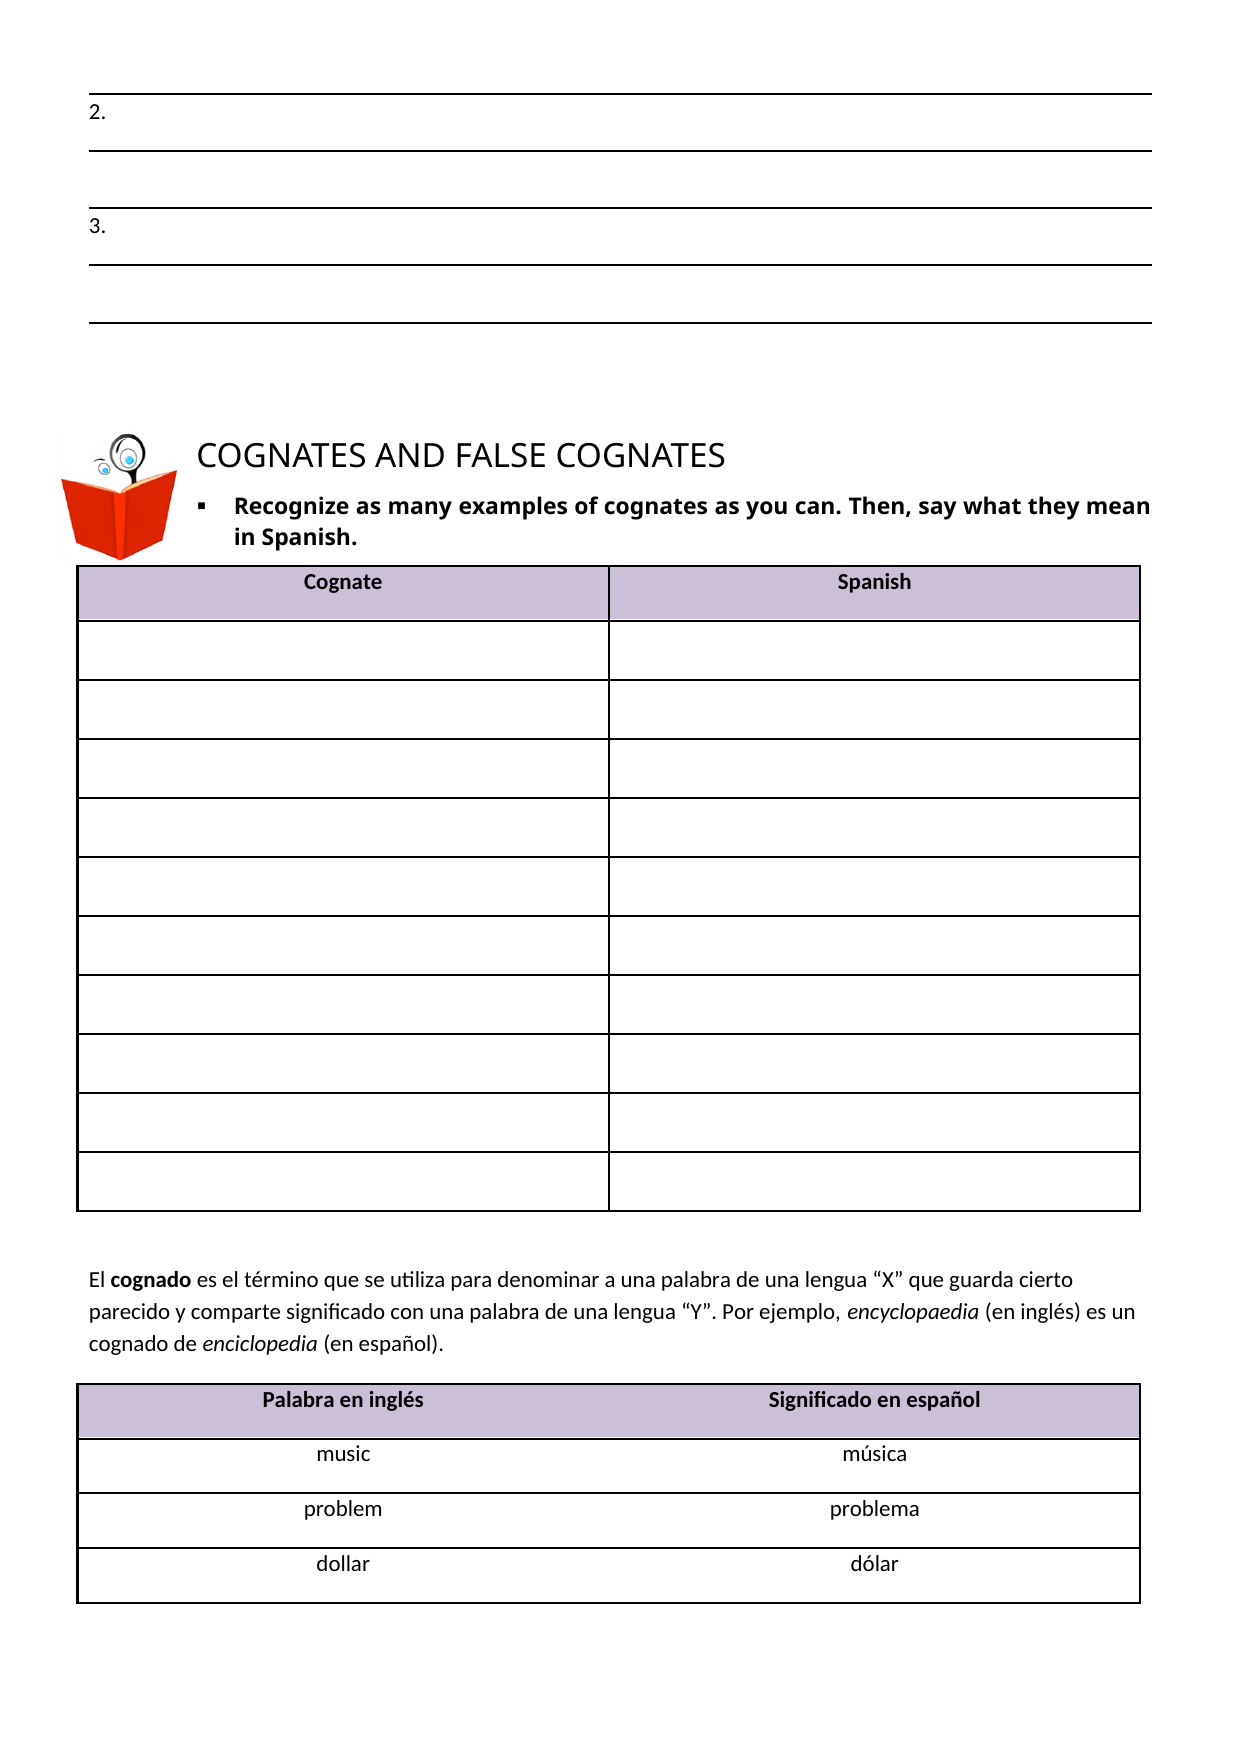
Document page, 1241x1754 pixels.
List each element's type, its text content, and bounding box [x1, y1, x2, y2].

table_cell [610, 1094, 1139, 1151]
table_cell [610, 681, 1139, 738]
table_header Cognate [79, 567, 608, 619]
list Recognize as many examples of cognates as you can. Then, say what they mean in Spanish. [178, 490, 1152, 552]
table_cell [79, 1035, 608, 1092]
table_cell problem [79, 1494, 609, 1547]
table_cell [610, 1035, 1139, 1092]
text 3. [89, 209, 1152, 239]
table_cell [610, 622, 1139, 678]
table_cell [79, 1094, 608, 1151]
table_cell [610, 858, 1139, 915]
text 2. [89, 95, 1152, 125]
table_cell [79, 1153, 608, 1210]
subtitle COGNATES AND FALSE COGNATES [178, 432, 1152, 477]
table_cell [79, 622, 608, 678]
table_header Spanish [610, 567, 1139, 619]
table_cell música [609, 1440, 1139, 1492]
picture [59, 431, 178, 564]
table_cell [79, 917, 608, 974]
table_cell [610, 917, 1139, 974]
table_cell [79, 976, 608, 1033]
table_cell [79, 740, 608, 797]
table_cell music [79, 1440, 609, 1492]
table_cell [79, 799, 608, 856]
table_cell [79, 681, 608, 738]
table_cell dólar [609, 1549, 1139, 1602]
table_cell [610, 799, 1139, 856]
table_cell [610, 1153, 1139, 1210]
table_cell [610, 740, 1139, 797]
table_header Significado en español [609, 1385, 1139, 1437]
table_header Palabra en inglés [79, 1385, 609, 1437]
table_cell problema [609, 1494, 1139, 1547]
text El cognado es el término que se utiliza para denominar a una palabra de una lengua “X” que guarda cierto parecido y comparte significado con una palabra de una lengua “Y”. Por ejemplo, encyclopaedia (en inglés) es un cognado de enciclopedia (en español). [89, 1265, 1152, 1358]
table_cell [610, 976, 1139, 1033]
table_cell dollar [79, 1549, 609, 1602]
table_cell [79, 858, 608, 915]
